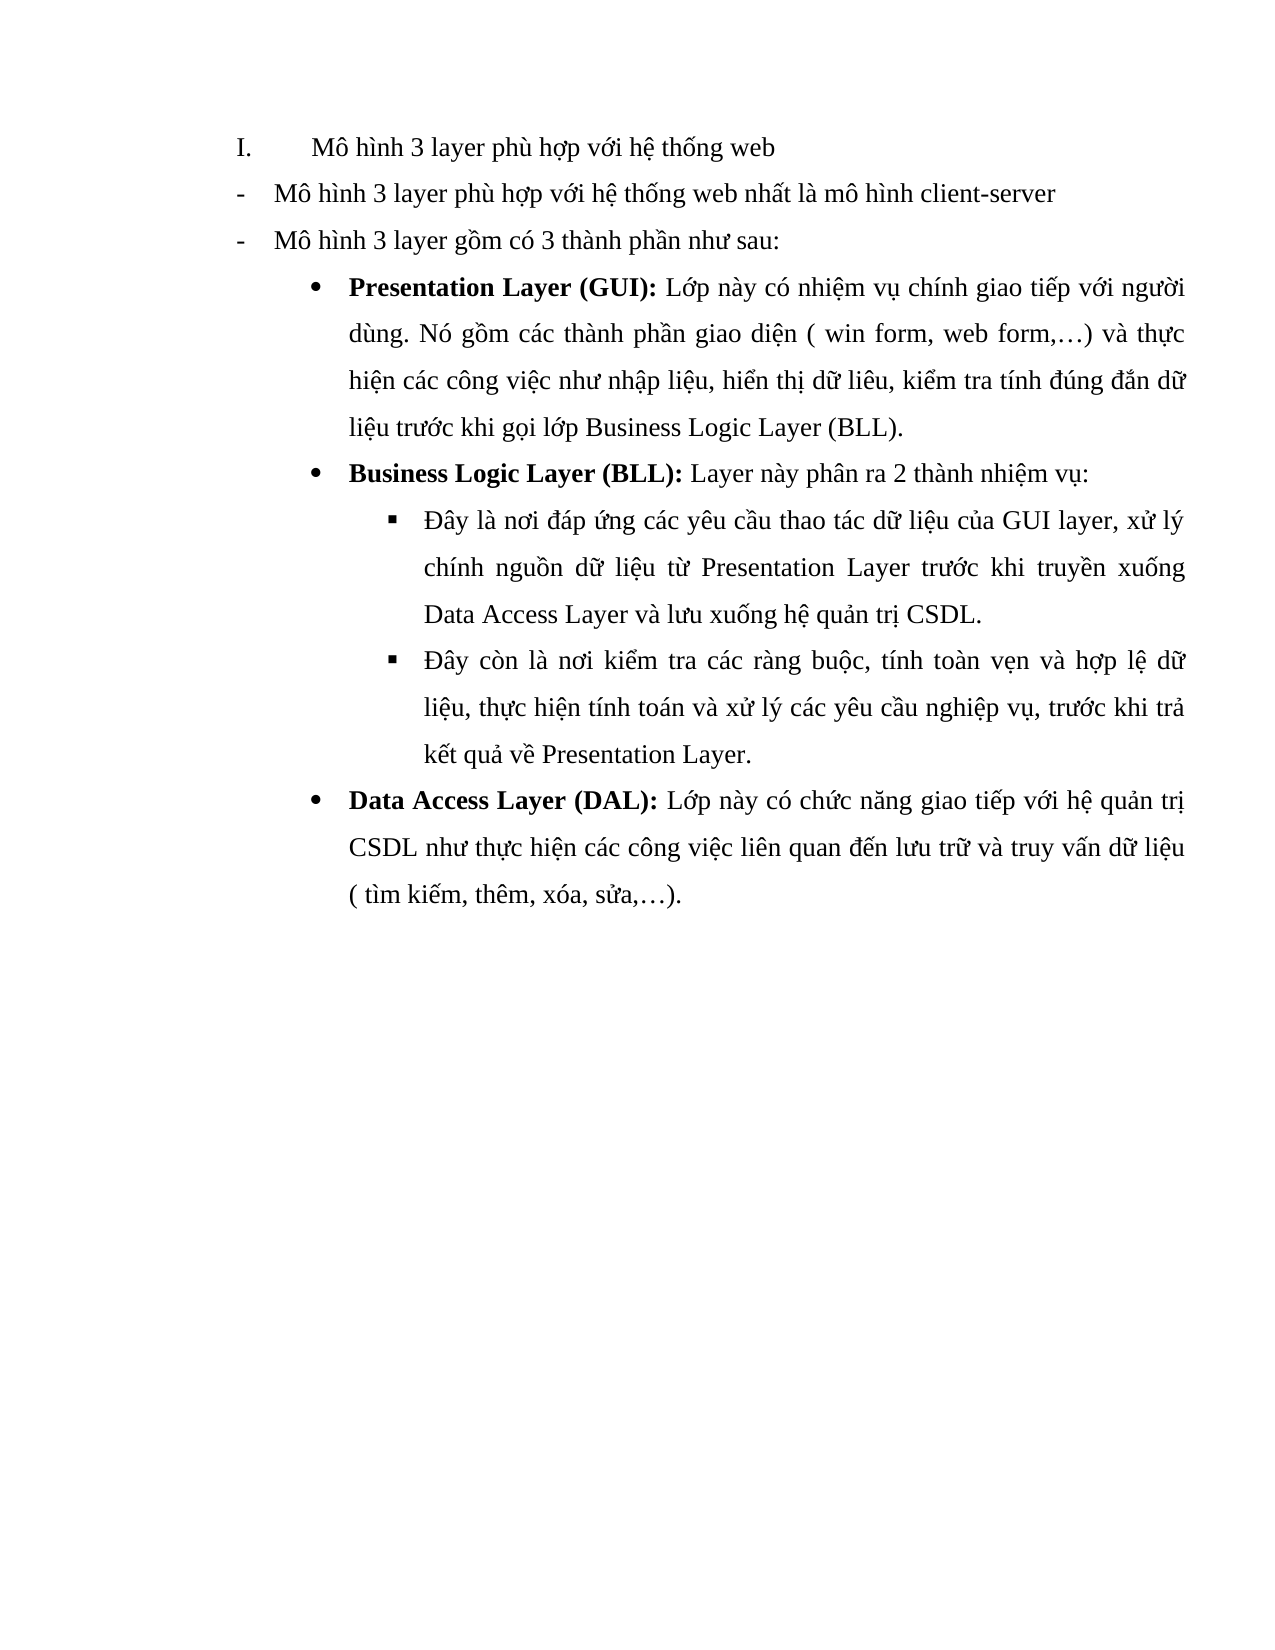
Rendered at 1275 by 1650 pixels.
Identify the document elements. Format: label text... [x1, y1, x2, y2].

list Đây còn là nơi kiểm tra các ràng buộc, tính toàn vẹn và hợp lệ dữ liệu, thực hiện tính toán và xử lý các yêu cầu nghiệp vụ, trước khi trả kết quả về Presentation Layer. [386, 644, 1186, 769]
list Mô hình 3 layer phù hợp với hệ thống web nhất là mô hình client-server [236, 177, 1186, 208]
list Data Access Layer (DAL): Lớp này có chức năng giao tiếp với hệ quản trị CSDL như thực hiện các công việc liên quan đến lưu trữ và truy vấn dữ liệu ( tìm kiếm, thêm, xóa, sửa,…). [311, 784, 1186, 909]
list Business Logic Layer (BLL): Layer này phân ra 2 thành nhiệm vụ: [311, 457, 1186, 489]
list Mô hình 3 layer gồm có 3 thành phần như sau: [236, 224, 1186, 255]
list Presentation Layer (GUI): Lớp này có nhiệm vụ chính giao tiếp với người dùng. Nó gồm các thành phần giao diện ( win form, web form,…) và thực hiện các công việc như nhập liệu, hiển thị dữ liêu, kiểm tra tính đúng đắn dữ liệu trước khi gọi lớp Business Logic Layer (BLL). [311, 271, 1186, 442]
list Mô hình 3 layer phù hợp với hệ thống web [236, 131, 1186, 162]
list Đây là nơi đáp ứng các yêu cầu thao tác dữ liệu của GUI layer, xử lý chính nguồn dữ liệu từ Presentation Layer trước khi truyền xuống Data Access Layer và lưu xuống hệ quản trị CSDL. [386, 504, 1186, 629]
